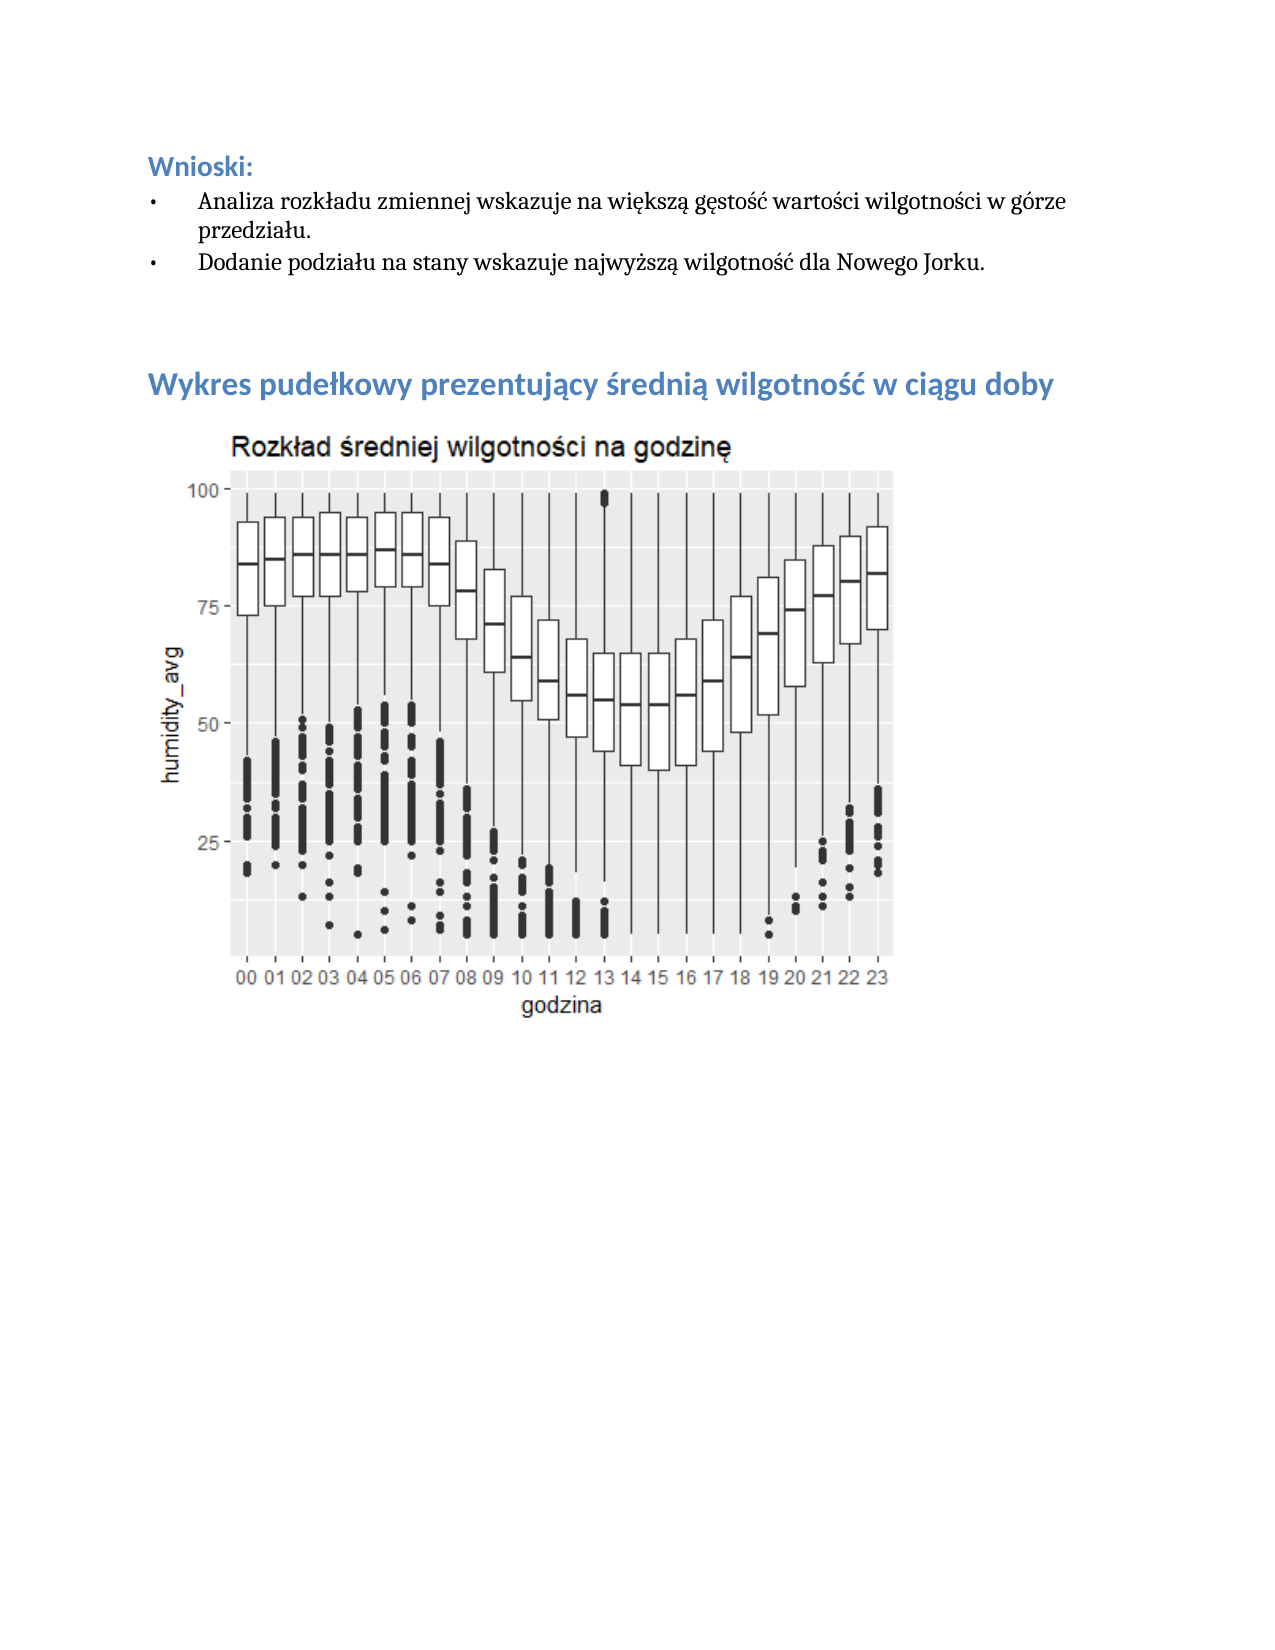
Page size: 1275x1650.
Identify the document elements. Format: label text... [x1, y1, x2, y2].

list Dodanie podziału na stany wskazuje najwyższą wilgotność dla Nowego Jorku. [148, 248, 1127, 277]
subtitle Wnioski: [148, 148, 1127, 183]
picture [147, 422, 906, 1029]
subtitle Wykres pudełkowy prezentujący średnią wilgotność w ciągu doby [148, 363, 1127, 403]
list Analiza rozkładu zmiennej wskazuje na większą gęstość wartości wilgotności w górze przedziału. [148, 187, 1127, 244]
